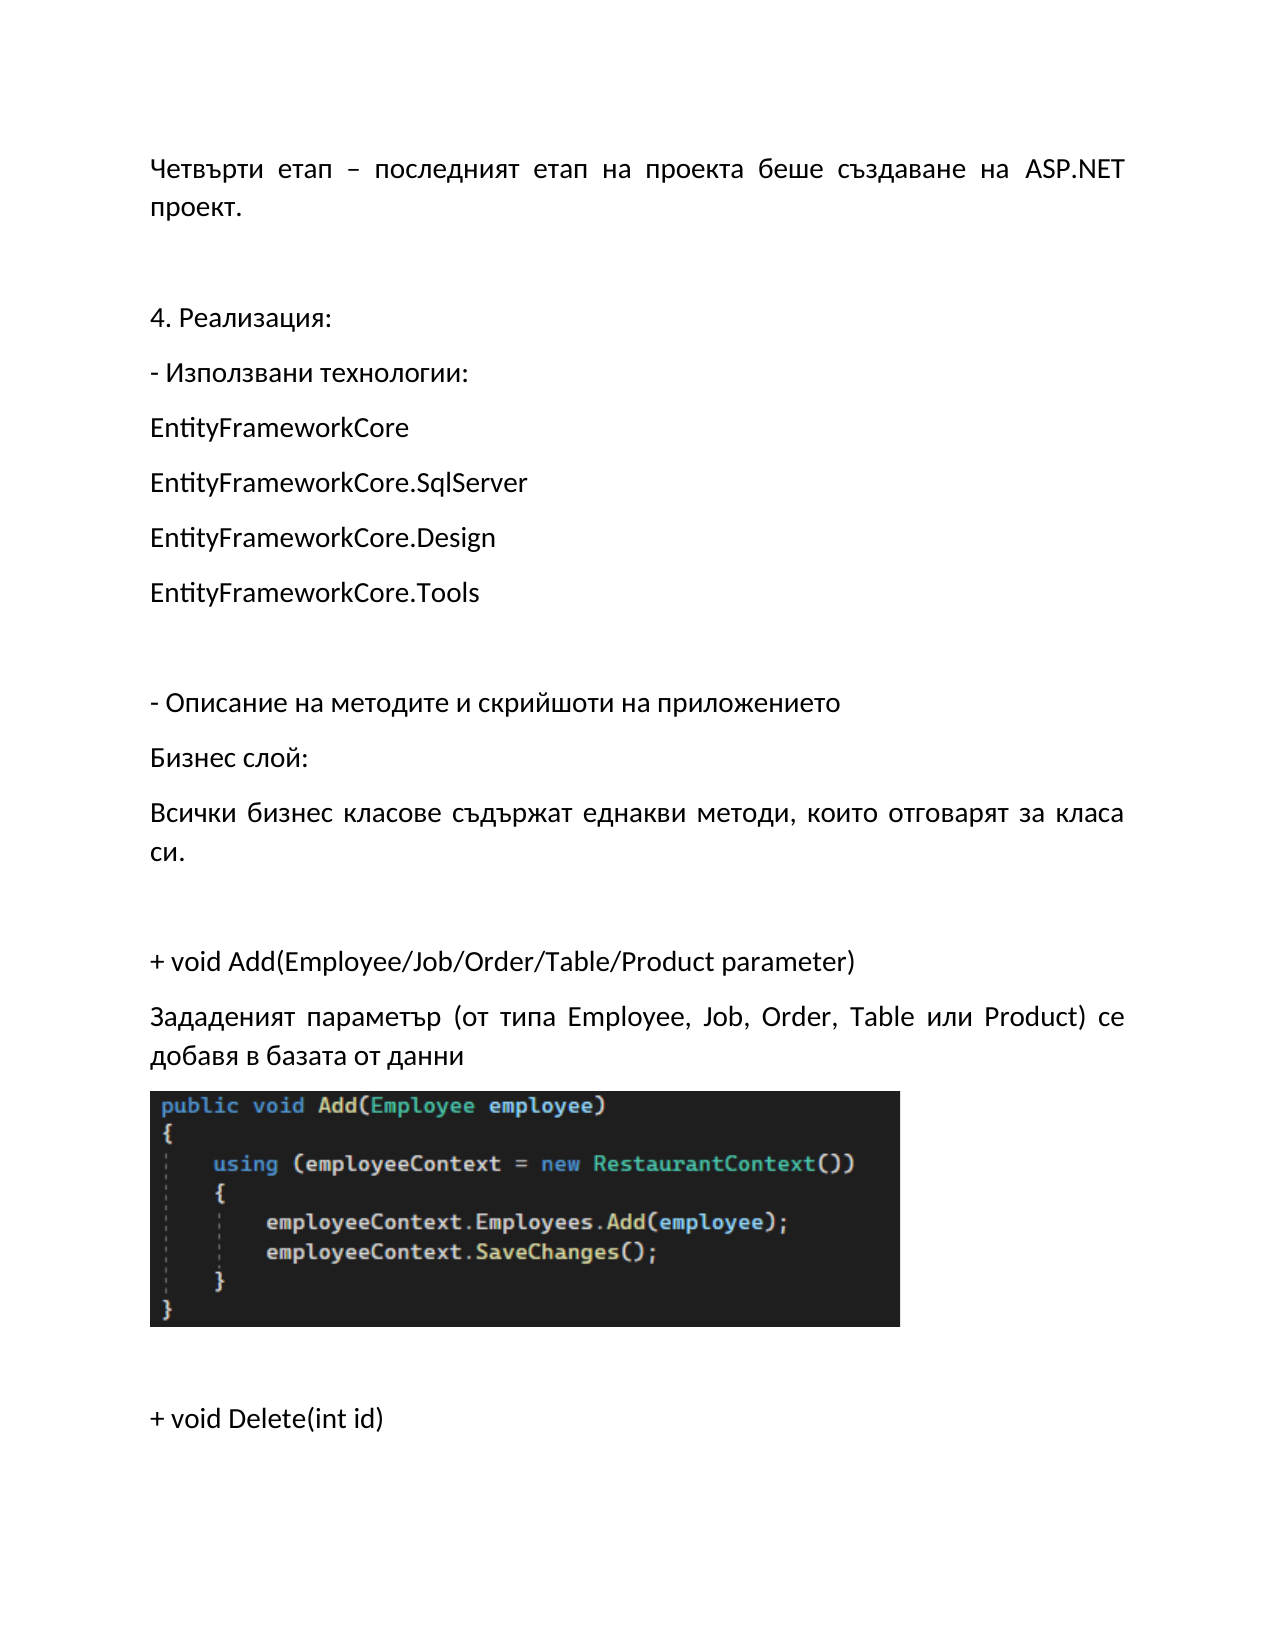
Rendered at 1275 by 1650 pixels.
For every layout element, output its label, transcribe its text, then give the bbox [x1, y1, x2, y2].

text EntityFrameworkCore.Tools [150, 574, 1125, 610]
text + void Add(Employee/Job/Order/Table/Product parameter) [150, 943, 1125, 979]
text - Използвани технологии: [150, 354, 1125, 389]
text EntityFrameworkCore [150, 409, 1125, 444]
text 4. Реализация: [150, 299, 1125, 334]
text + void Delete(int id) [150, 1400, 1125, 1436]
text Четвърти етап – последният етап на проекта беше създаване на ASP.NET проект. [150, 150, 1125, 224]
text - Описание на методите и скрийшоти на приложението [150, 684, 1125, 720]
text Бизнес слой: [150, 739, 1125, 775]
text Зададеният параметър (от типа Employee, Job, Order, Table или Product) се добавя в базата от данни [150, 998, 1125, 1072]
text Всички бизнес класове съдържат еднакви методи, които отговарят за класа си. [150, 794, 1125, 869]
picture [150, 1091, 901, 1327]
text EntityFrameworkCore.SqlServer [150, 464, 1125, 499]
text EntityFrameworkCore.Design [150, 519, 1125, 555]
